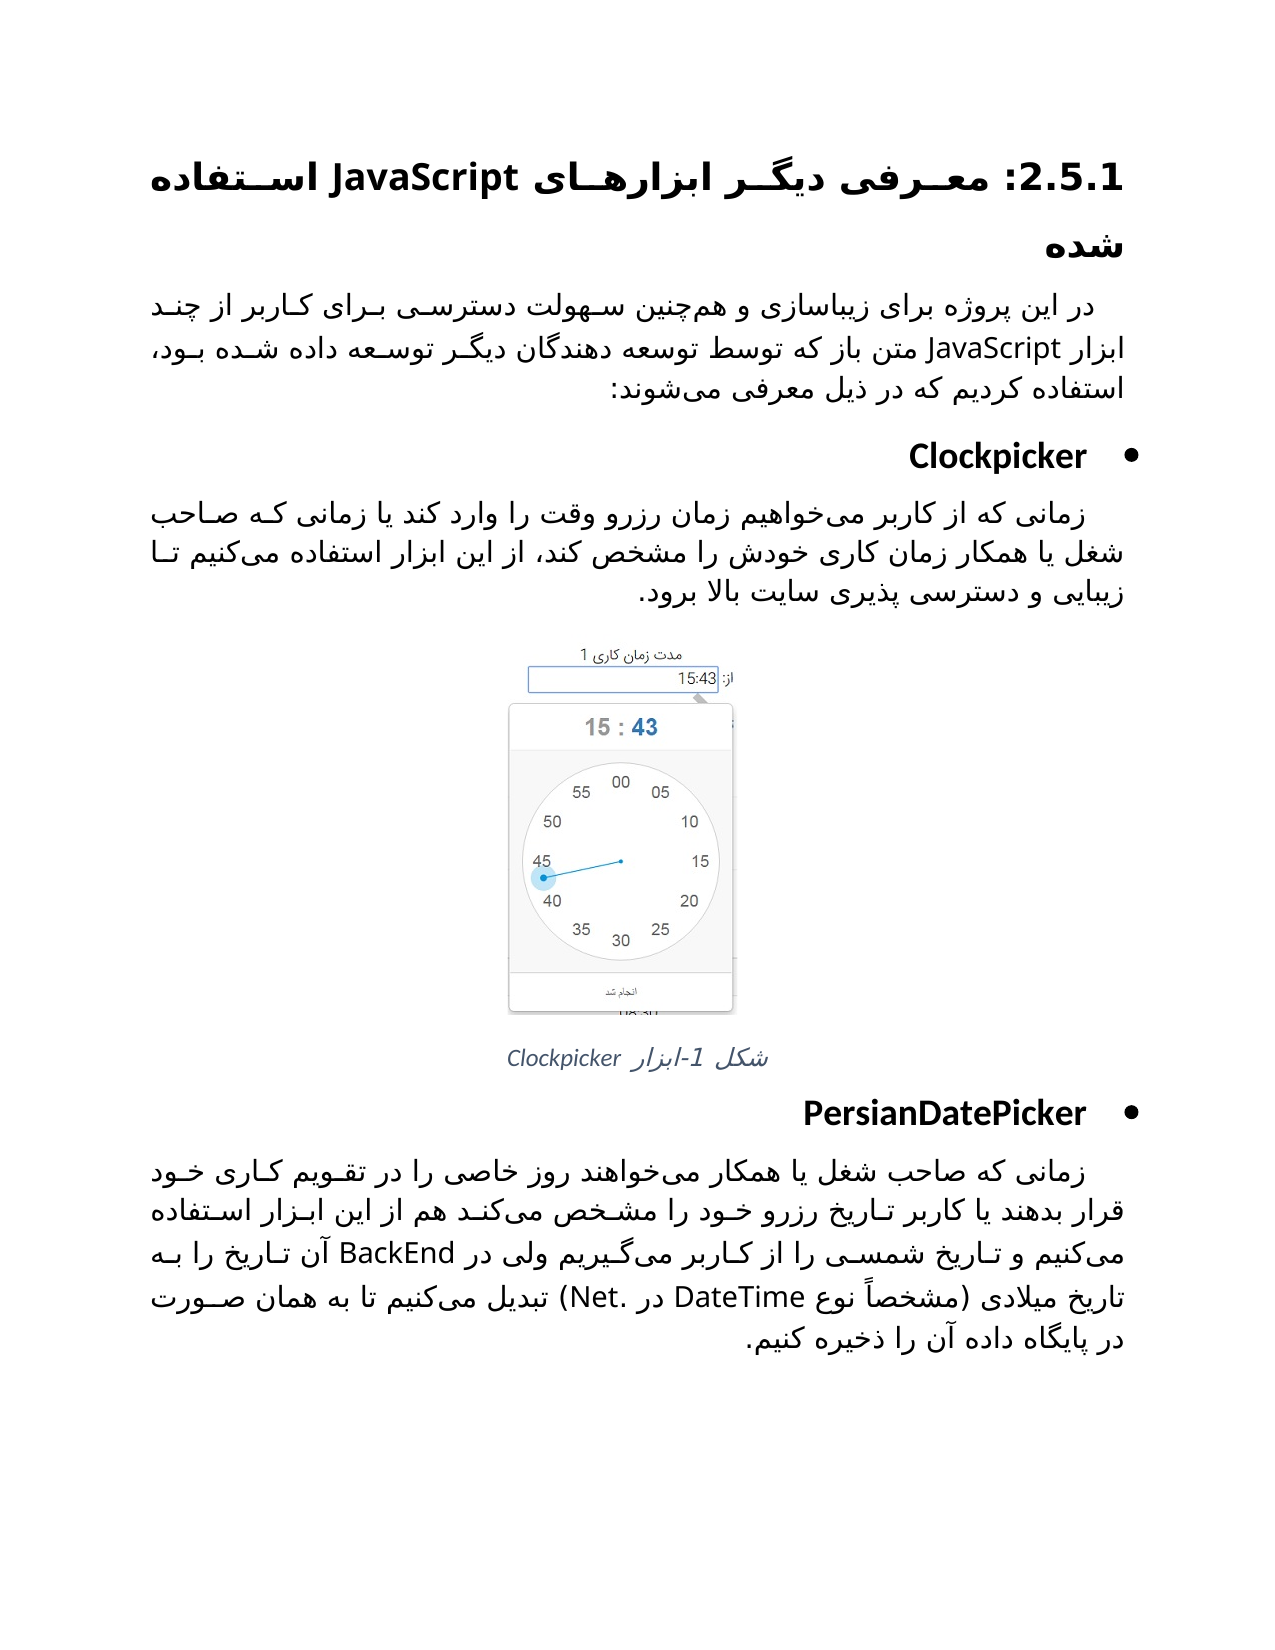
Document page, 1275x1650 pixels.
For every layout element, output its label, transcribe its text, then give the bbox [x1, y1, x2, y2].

subtitle 2.5.1: معرفی دیگر ابزارهای JavaScript استفاده شده [150, 150, 1125, 266]
list Clockpicker [150, 432, 1125, 477]
picture [507, 634, 738, 1015]
text شکل 1-ابزار Clockpicker [150, 1042, 1125, 1072]
text زمانی که صاحب شغل یا همکار می‌خواهند روز خاصی را در تقویم کاری خود قرار بدهند یا کاربر تاریخ رزرو خود را مشخص می‌کند هم از این ابزار استفاده می‌کنیم و تاریخ شمسی را از کاربر می‌گیریم ولی در BackEnd آن تاریخ را به تاریخ میلادی (مشخصاً نوع DateTime در .Net) تبدیل می‌کنیم تا به همان صورت در پایگاه داده آن را ذخیره کنیم. [150, 1154, 1125, 1355]
text در این پروژه برای زیباسازی و هم‌چنین سهولت دسترسی برای کاربر از چند ابزار JavaScript متن باز که توسط توسعه دهندگان دیگر توسعه داده شده بود، استفاده کردیم که در ذیل معرفی می‌شوند: [150, 288, 1125, 406]
text زمانی که از کاربر می‌خواهیم زمان رزرو وقت را وارد کند یا زمانی که صاحب شغل یا همکار زمان کاری خودش را مشخص کند، از این ابزار استفاده می‌کنیم تا زیبایی و دسترسی پذیری سایت بالا برود. [150, 497, 1125, 609]
list PersianDatePicker [150, 1089, 1125, 1135]
